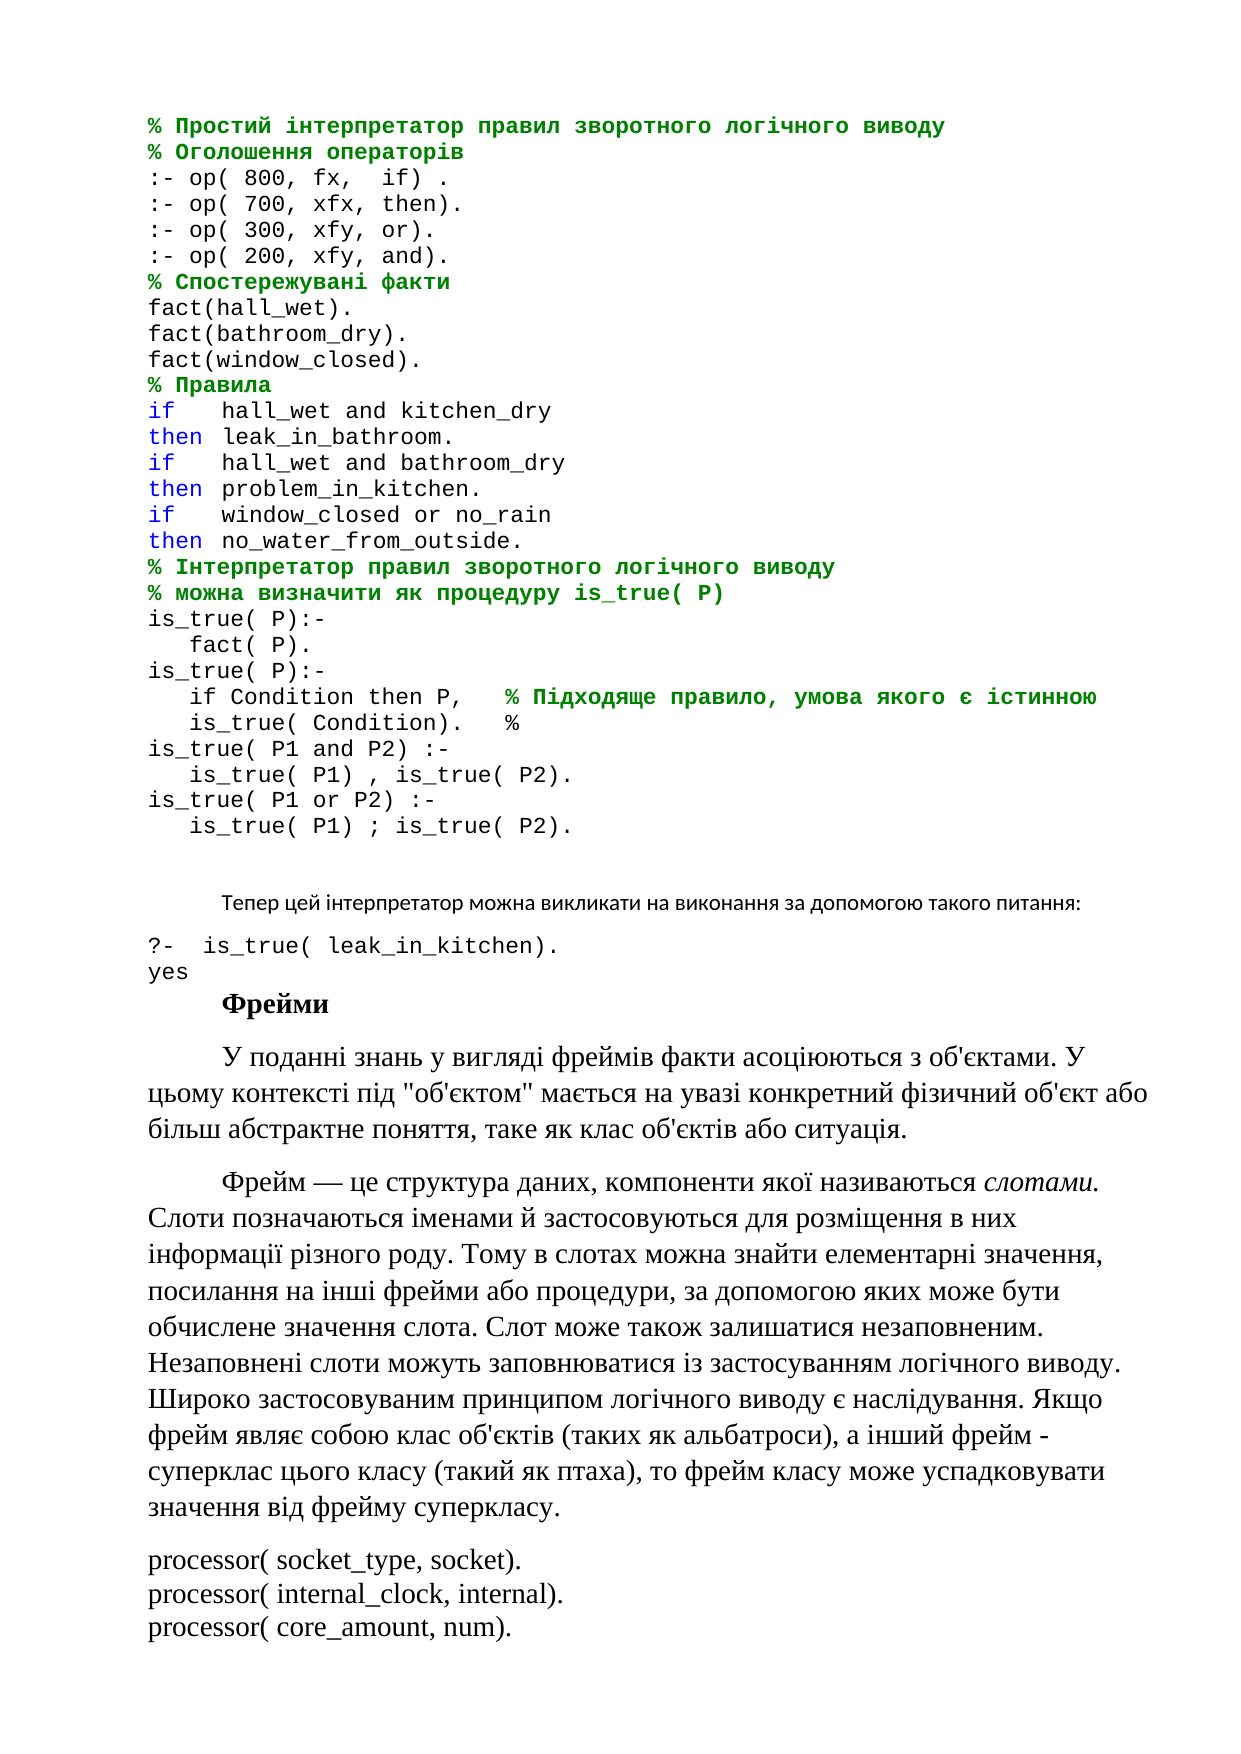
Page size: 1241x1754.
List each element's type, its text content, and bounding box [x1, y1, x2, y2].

text is_true( Condition). % [148, 711, 1152, 737]
text ?- is_true( leak_in_kitchen). [148, 934, 1152, 960]
text if hall_wet and bathroom_dry [148, 452, 1152, 478]
text is_true( P):- [148, 659, 1152, 685]
text Фрейм — це структура даних, компоненти якої називаються слотами. Слоти позначаються іменами й застосовуються для розміщення в них інформації різного роду. Тому в слотах можна знайти елементарні значення, посилання на інші фрейми або процедури, за допомогою яких може бути обчислене значення слота. Слот може також залишатися незаповненим. Незаповнені слоти можуть заповнюватися із застосуванням логічного виводу. Широко застосовуваним принципом логічного виводу є наслідування. Якщо фрейм являє собою клас об'єктів (таких як альбатроси), а інший фрейм - суперклас цього класу (такий як птаха), то фрейм класу може успадковувати значення від фрейму суперкласу. [148, 1164, 1152, 1523]
text then problem_in_kitchen. [148, 478, 1152, 503]
text then leak_in_bathroom. [148, 426, 1152, 452]
text if window_closed or no_rain [148, 503, 1152, 529]
text fact(hall_wet). [148, 296, 1152, 322]
text :- op( 800, fx, if) . [148, 166, 1152, 192]
text :- op( 300, xfy, or). [148, 218, 1152, 244]
text % можна визначити як процедуру is_true( Р) [148, 581, 1152, 607]
text % Спостережувані факти [148, 270, 1152, 296]
text is_true( P1) , is_true( P2). [148, 763, 1152, 789]
text is_true( P1) ; is_true( P2). [148, 815, 1152, 841]
text yes [148, 960, 1152, 986]
text if Condition then P, % Підходяще правило, умова якого є істинною [148, 685, 1152, 711]
text % Оголошення операторів [148, 140, 1152, 166]
text fact(bathroom_dry). [148, 322, 1152, 348]
text processor( core_amount, num). [148, 1609, 1152, 1643]
text fact(window_closed). [148, 348, 1152, 374]
text processor( internal_clock, internal). [148, 1576, 1152, 1609]
text :- op( 700, xfx, then). [148, 192, 1152, 218]
text % Правила [148, 374, 1152, 400]
text % Інтерпретатор правил зворотного логічного виводу [148, 555, 1152, 581]
text is_true( P):- [148, 607, 1152, 633]
text processor( socket_type, socket). [148, 1542, 1152, 1576]
text У поданні знань у вигляді фреймів факти асоціюються з об'єктами. У цьому контексті під "об'єктом" мається на увазі конкретний фізичний об'єкт або більш абстрактне поняття, таке як клас об'єктів або ситуація. [148, 1039, 1152, 1145]
text is_true( P1 or P2) :- [148, 789, 1152, 815]
text then no_water_from_outside. [148, 529, 1152, 555]
text Фрейми [148, 986, 1152, 1020]
text Тепер цей інтерпретатор можна викликати на виконання за допомогою такого питання: [148, 888, 1152, 916]
text :- op( 200, xfy, and). [148, 244, 1152, 270]
text % Простий інтерпретатор правил зворотного логічного виводу [148, 114, 1152, 140]
text fact( P). [148, 633, 1152, 659]
text if hall_wet and kitchen_dry [148, 400, 1152, 426]
text is_true( P1 and P2) :- [148, 737, 1152, 763]
